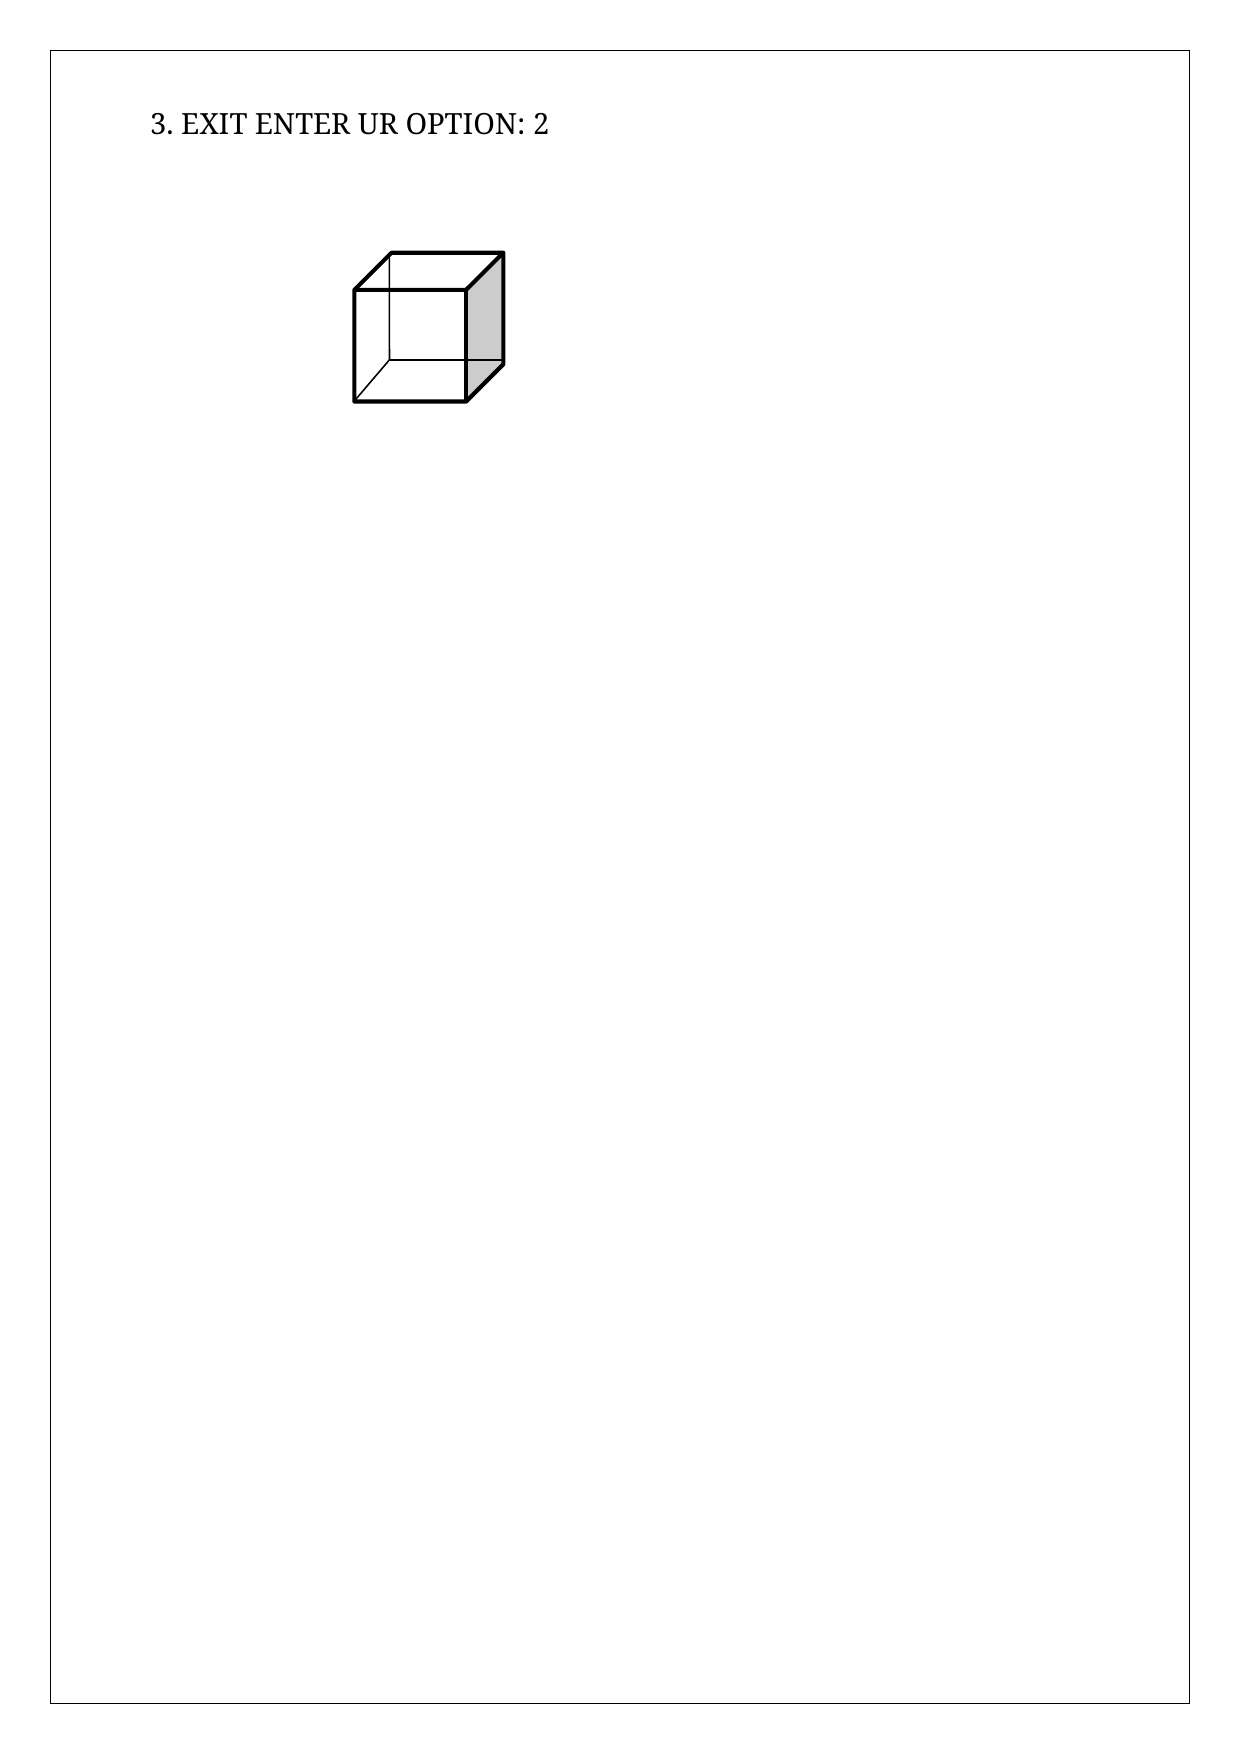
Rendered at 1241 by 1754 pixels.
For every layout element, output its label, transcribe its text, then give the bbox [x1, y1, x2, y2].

text 3. EXIT ENTER UR OPTION: 2 [150, 103, 1090, 143]
